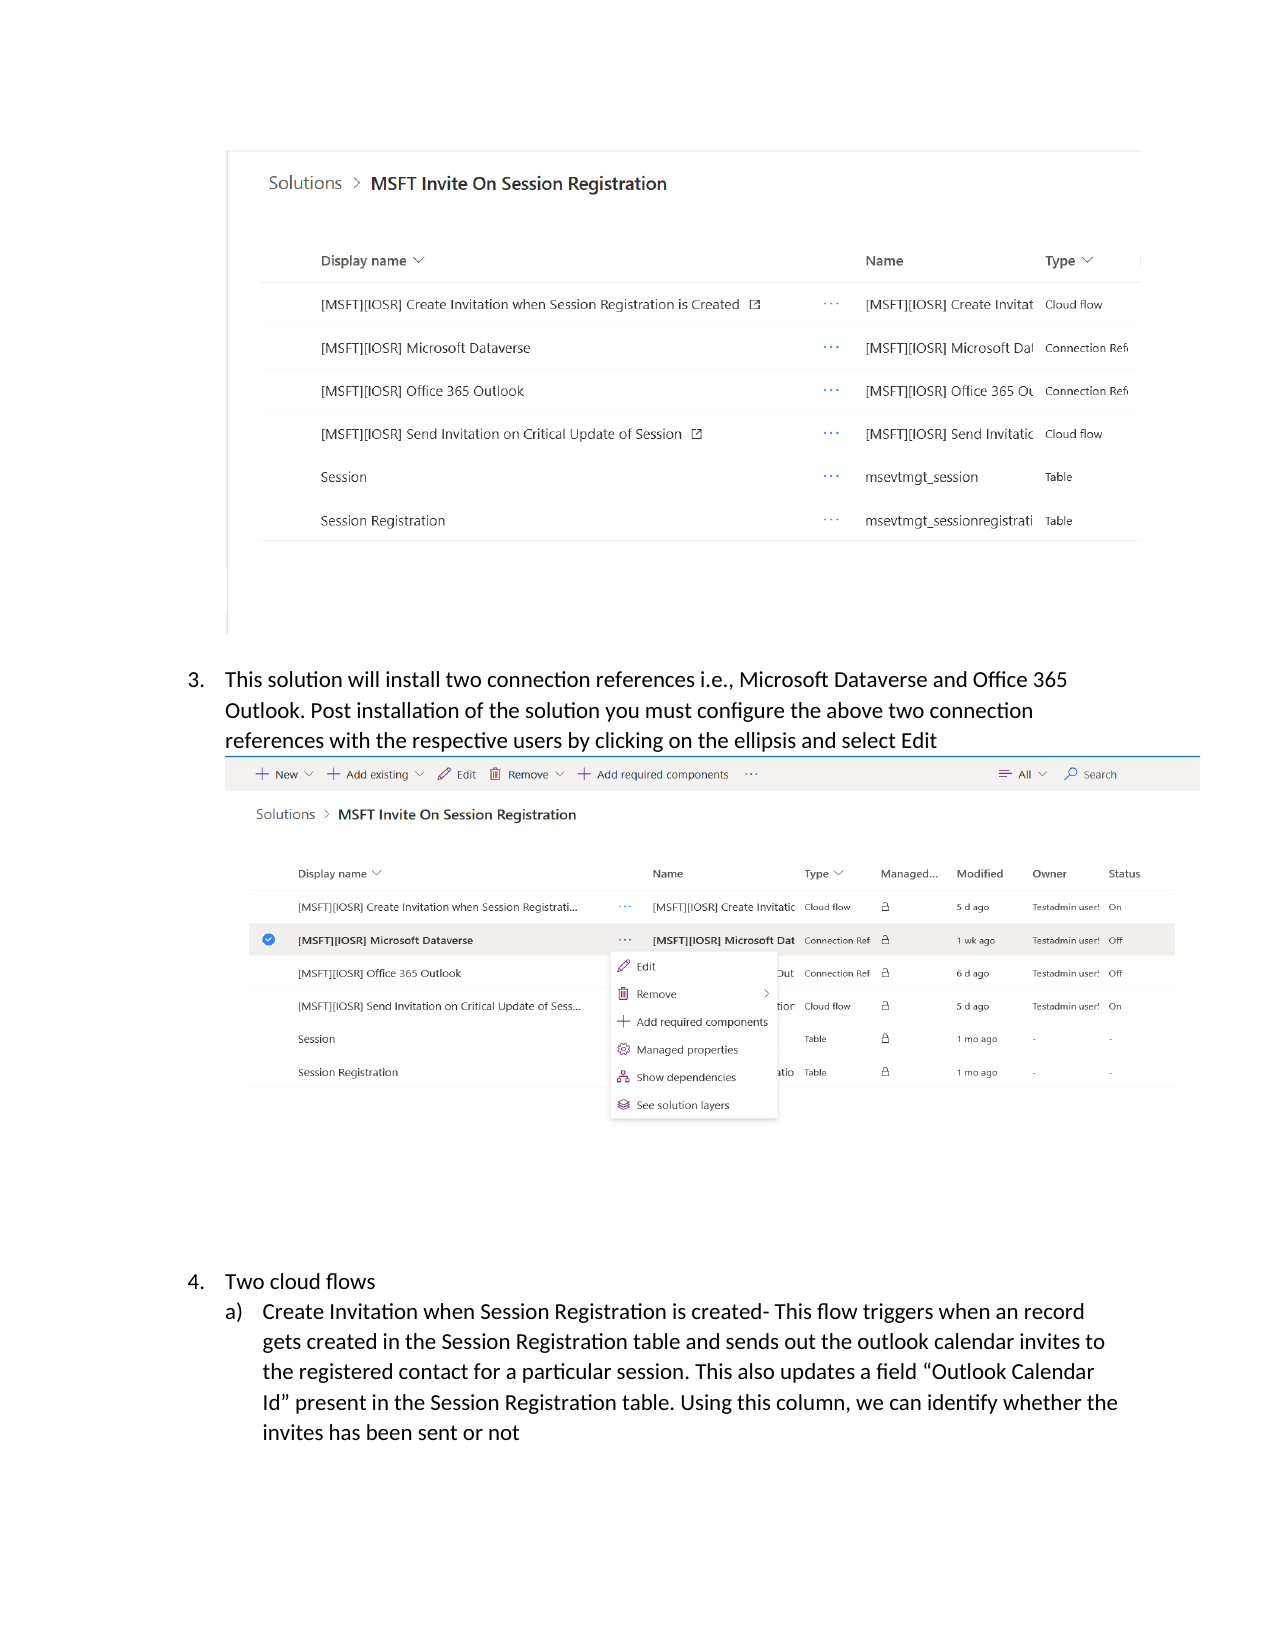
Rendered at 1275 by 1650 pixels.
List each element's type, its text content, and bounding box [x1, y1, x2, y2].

list Create Invitation when Session Registration is created- This flow triggers when an record gets created in the Session Registration table and sends out the outlook calendar invites to the registered contact for a particular session. This also updates a field “Outlook Calendar Id” present in the Session Registration table. Using this column, we can identify whether the invites has been sent or not [225, 1297, 1125, 1446]
list This solution will install two connection references i.e., Microsoft Dataverse and Office 365 Outlook. Post installation of the solution you must configure the above two connection references with the respective users by clicking on the ellipsis and select Edit [187, 666, 1125, 754]
picture [225, 150, 1141, 634]
list Two cloud flows [187, 1267, 1125, 1295]
picture [225, 756, 1200, 1201]
